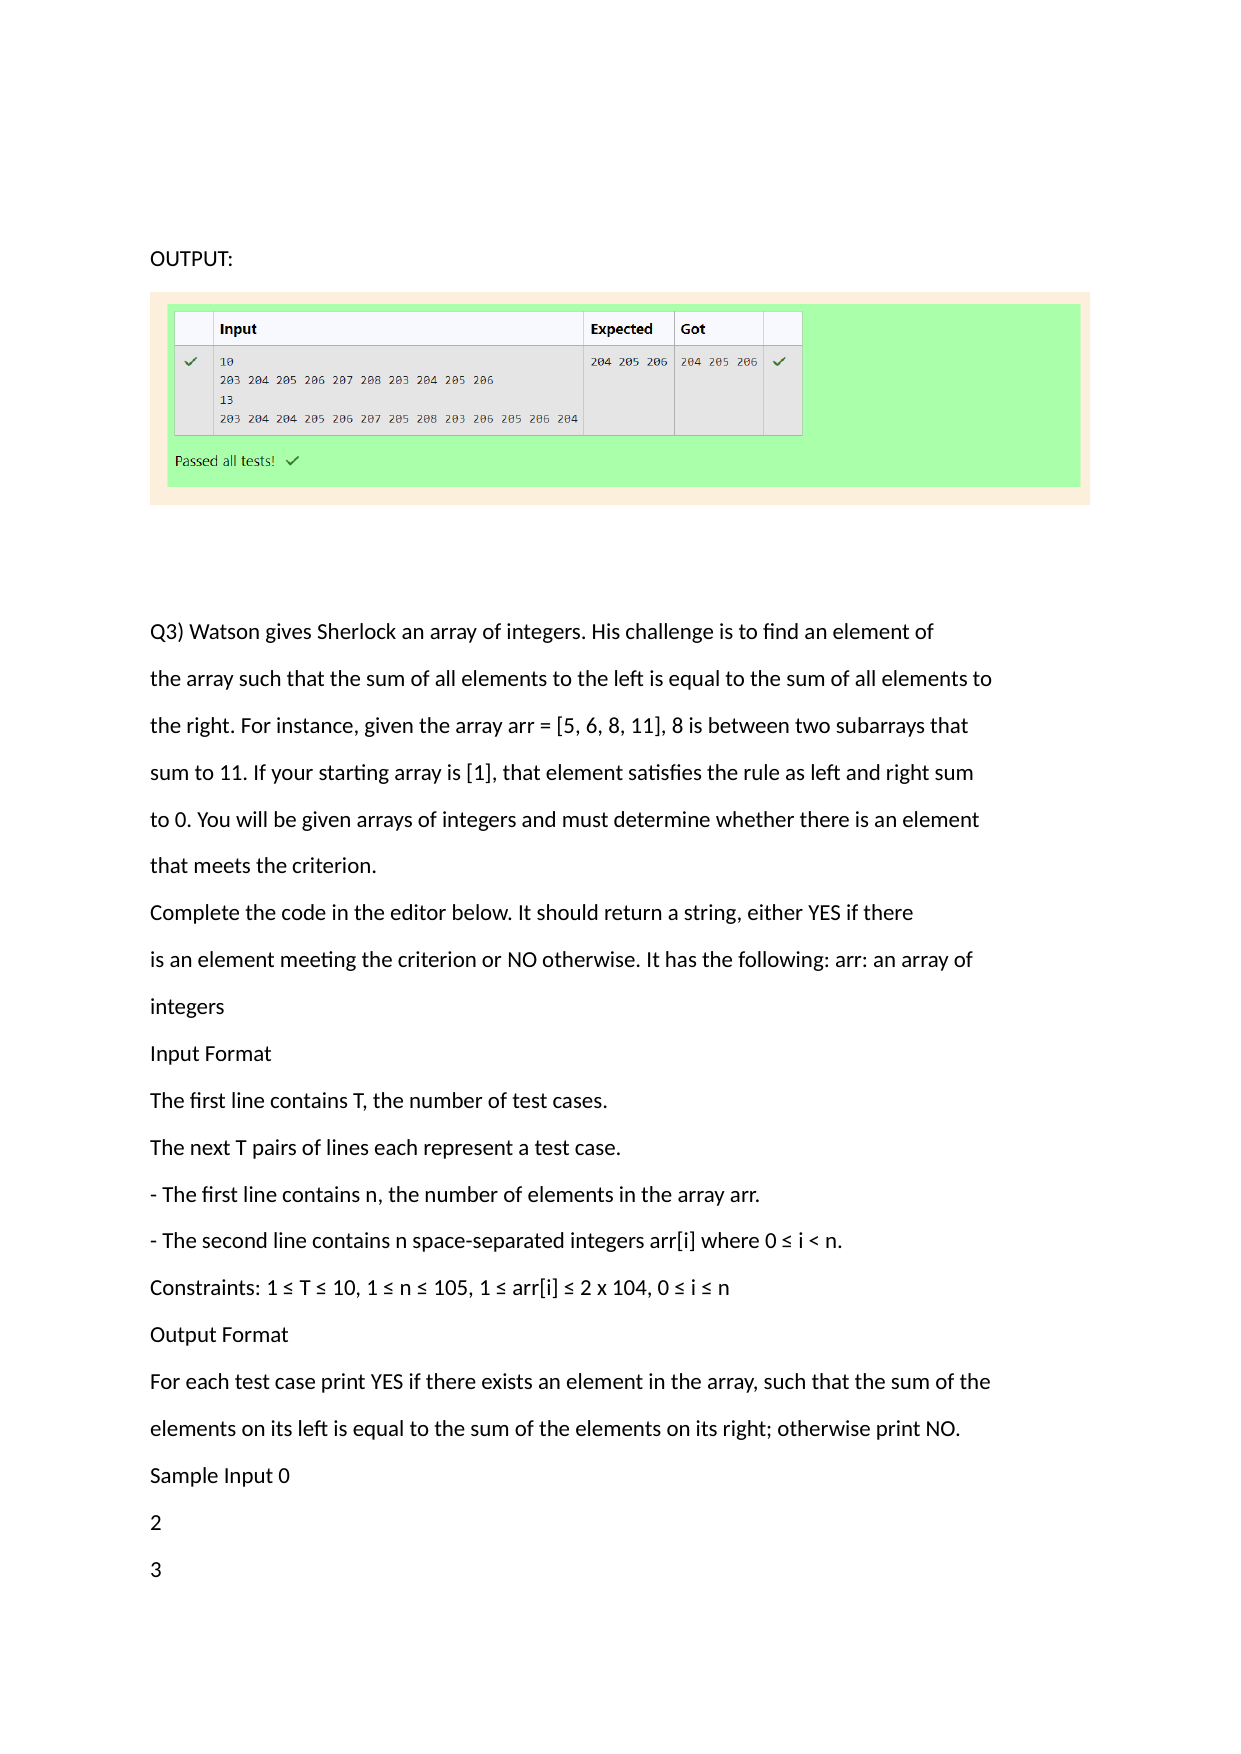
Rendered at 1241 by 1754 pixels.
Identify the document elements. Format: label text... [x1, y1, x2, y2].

text is an element meeting the criterion or NO otherwise. It has the following: arr: an array of [150, 945, 1090, 973]
text Q3) Watson gives Sherlock an array of integers. His challenge is to find an element of [150, 617, 1090, 645]
text elements on its left is equal to the sum of the elements on its right; otherwise print NO. [150, 1414, 1090, 1442]
text OUTPUT: [150, 244, 1090, 272]
text Constraints: 1 ≤ T ≤ 10, 1 ≤ n ≤ 105, 1 ≤ arr[i] ≤ 2 x 104, 0 ≤ i ≤ n [150, 1273, 1090, 1302]
text 2 [150, 1508, 1090, 1536]
text to 0. You will be given arrays of integers and must determine whether there is an element [150, 805, 1090, 833]
text - The second line contains n space-separated integers arr[i] where 0 ≤ i < n. [150, 1227, 1090, 1255]
text that meets the criterion. [150, 852, 1090, 880]
text - The first line contains n, the number of elements in the array arr. [150, 1180, 1090, 1208]
text Sample Input 0 [150, 1461, 1090, 1489]
text Input Format [150, 1039, 1090, 1067]
picture [150, 290, 1091, 505]
text For each test case print YES if there exists an element in the array, such that the sum of the [150, 1367, 1090, 1395]
text Complete the code in the editor below. It should return a string, either YES if there [150, 898, 1090, 927]
text Output Format [150, 1320, 1090, 1348]
text the right. For instance, given the array arr = [5, 6, 8, 11], 8 is between two subarrays that [150, 711, 1090, 739]
text The first line contains T, the number of test cases. [150, 1086, 1090, 1114]
text the array such that the sum of all elements to the left is equal to the sum of all elements to [150, 664, 1090, 692]
text The next T pairs of lines each represent a test case. [150, 1133, 1090, 1161]
text sum to 11. If your starting array is [1], that element satisfies the rule as left and right sum [150, 758, 1090, 786]
text integers [150, 992, 1090, 1020]
text 3 [150, 1555, 1090, 1583]
